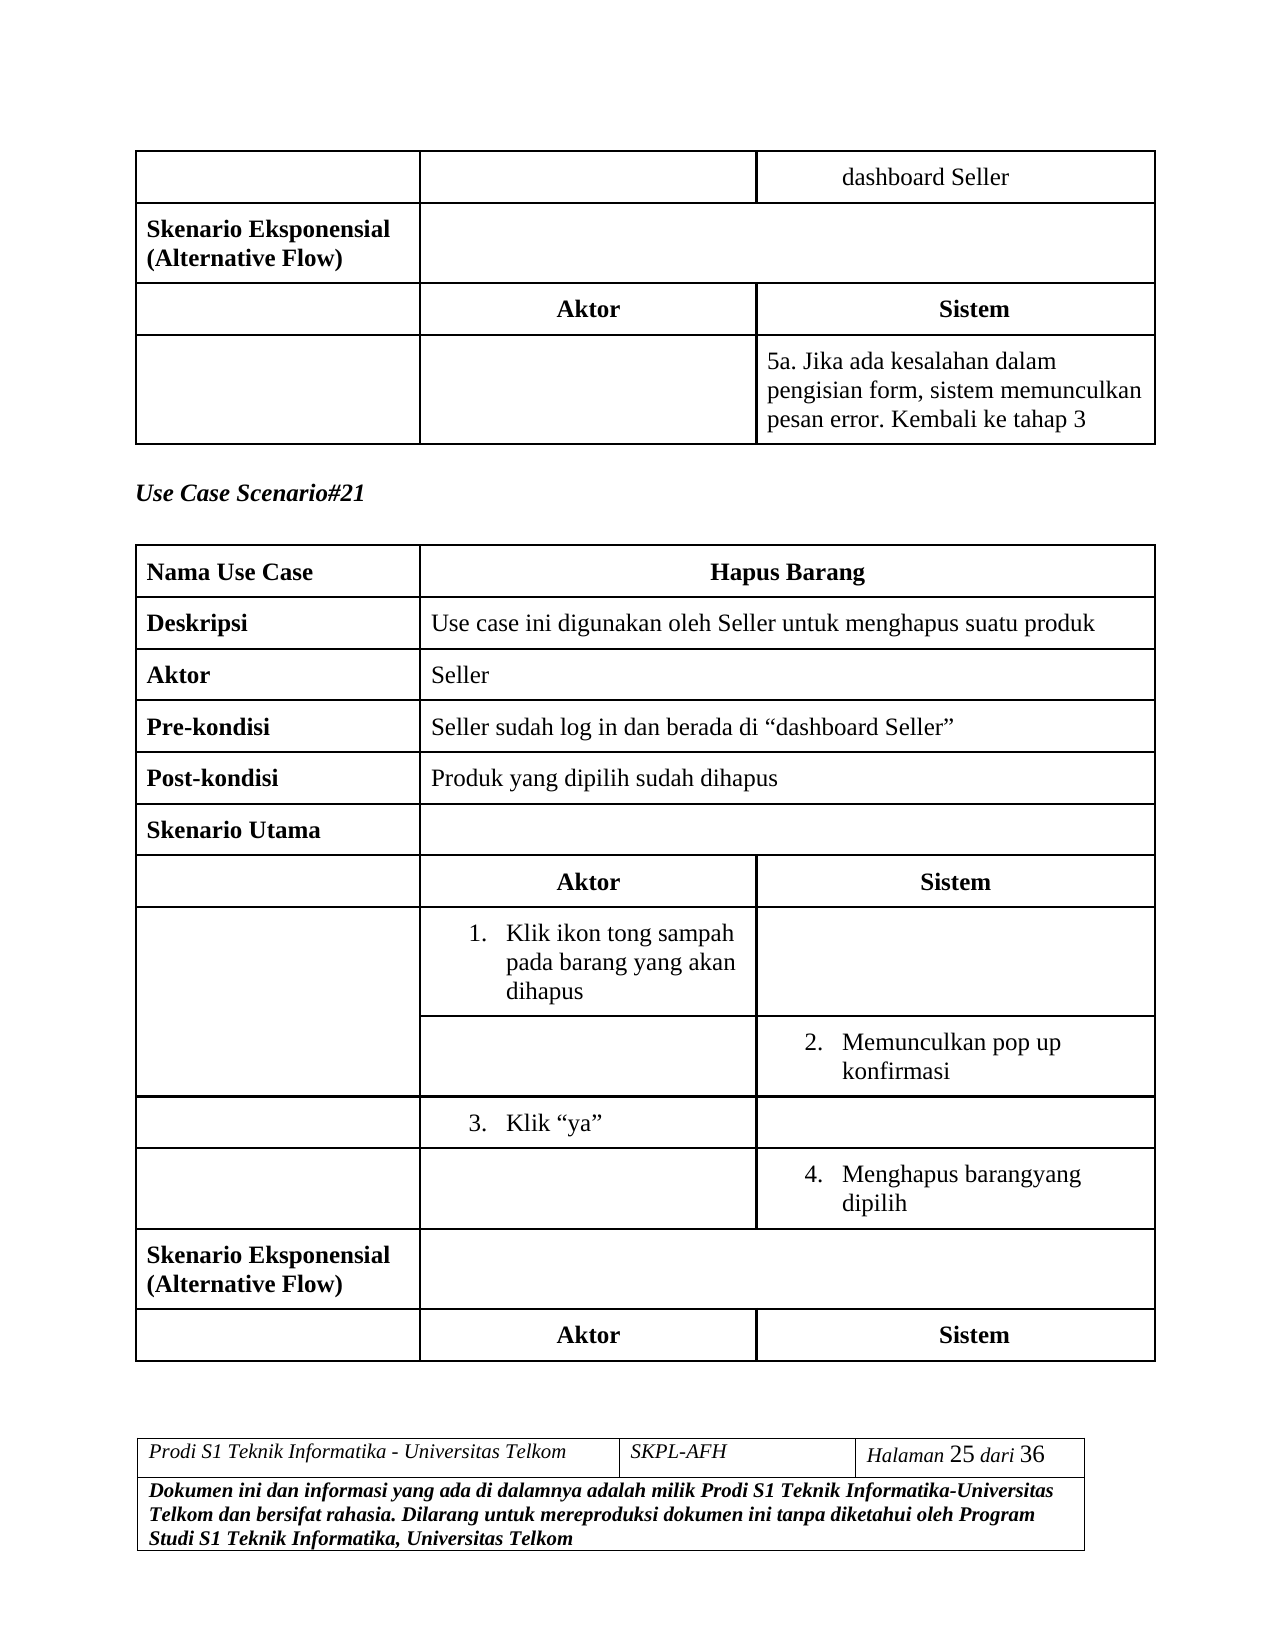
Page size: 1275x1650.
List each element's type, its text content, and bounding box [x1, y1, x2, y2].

table_cell Deskripsi [137, 598, 419, 647]
table_cell [137, 1098, 419, 1147]
table_cell [421, 1017, 755, 1095]
text Use Case Scenario#21 [135, 478, 1140, 507]
table_cell Aktor [421, 284, 755, 334]
table_cell Aktor [421, 1310, 755, 1359]
table_cell Pre-kondisi [137, 701, 419, 751]
table_cell 5a. Jika ada kesalahan dalam pengisian form, sistem memunculkan pesan error. Kembali ke tahap 3 [758, 336, 1154, 443]
table_cell Klik ikon tong sampah pada barang yang akan dihapus [421, 908, 755, 1015]
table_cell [758, 152, 1154, 202]
table_cell [137, 1149, 419, 1227]
table_cell Klik “ya” [421, 1098, 755, 1147]
table_cell [421, 1149, 755, 1227]
table_cell Sistem [758, 856, 1154, 906]
table_cell [137, 908, 419, 1095]
table_cell [137, 336, 419, 443]
table_cell Post-kondisi [137, 753, 419, 802]
table_cell Memunculkan pop up konfirmasi [758, 1017, 1154, 1095]
table_header Hapus Barang [421, 546, 1154, 596]
table_cell [137, 1310, 419, 1359]
table_cell Menghapus barangyang dipilih [758, 1149, 1154, 1227]
table_cell Sistem [758, 284, 1154, 334]
table_cell Aktor [137, 650, 419, 699]
table_cell [758, 908, 1154, 1015]
table_cell Skenario Eksponensial (Alternative Flow) [137, 204, 419, 282]
table_cell [421, 336, 755, 443]
table_cell Seller [421, 650, 1154, 699]
table_header Nama Use Case [137, 546, 419, 596]
table_cell Skenario Utama [137, 805, 419, 854]
table_cell [137, 152, 419, 202]
table_cell [758, 1098, 1154, 1147]
table_cell [421, 152, 755, 202]
table_cell Skenario Eksponensial (Alternative Flow) [137, 1230, 419, 1308]
table_cell [137, 856, 419, 906]
table_cell Use case ini digunakan oleh Seller untuk menghapus suatu produk [421, 598, 1154, 647]
table_cell Aktor [421, 856, 755, 906]
table_cell [137, 284, 419, 334]
table_cell [421, 805, 1154, 854]
table_cell Sistem [758, 1310, 1154, 1359]
table_cell [421, 1230, 1154, 1308]
table_cell Seller sudah log in dan berada di “dashboard Seller” [421, 701, 1154, 751]
table_cell [421, 204, 1154, 282]
table_cell Produk yang dipilih sudah dihapus [421, 753, 1154, 802]
